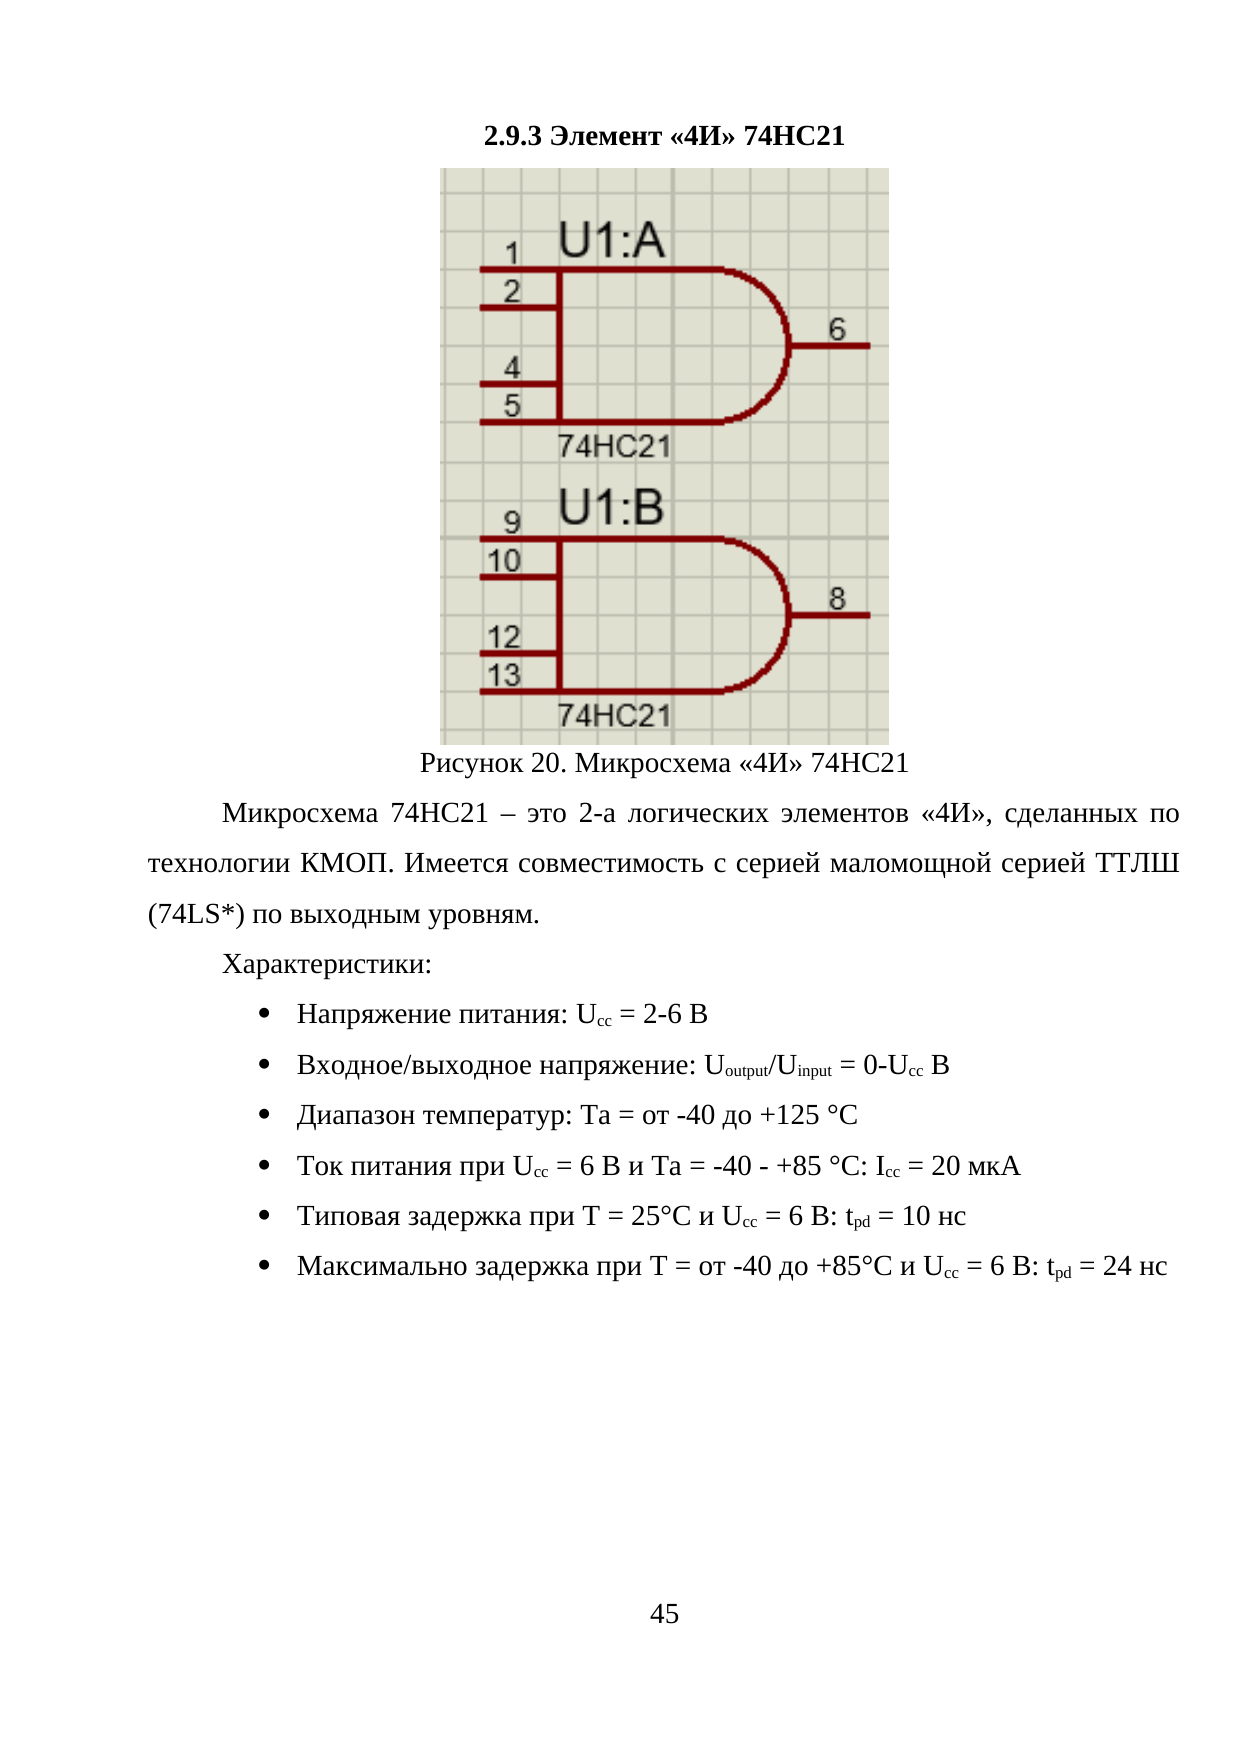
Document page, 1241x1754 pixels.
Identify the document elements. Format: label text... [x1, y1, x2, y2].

picture [440, 168, 889, 745]
list Типовая задержка при T = 25°C и Ucc = 6 В: tpd = 10 нс [259, 1198, 1181, 1232]
list Диапазон температур: Ta = от -40 до +125 °C [259, 1097, 1181, 1131]
list Входное/выходное напряжение: Uoutput/Uinput = 0-Ucc В [259, 1047, 1181, 1080]
list Максимально задержка при T = от -40 до +85°C и Ucc = 6 В: tpd = 24 нс [259, 1248, 1181, 1282]
list Напряжение питания: Ucc = 2-6 В [259, 996, 1181, 1030]
list Ток питания при Ucc = 6 В и Ta = -40 - +85 °C: Icc = 20 мкА [259, 1148, 1181, 1181]
subtitle 2.9.3 Элемент «4И» 74HC21 [148, 118, 1181, 152]
text Микросхема 74HC21 – это 2-а логических элементов «4И», сделанных по технологии КМОП. Имеется совместимость с серией маломощной серией ТТЛШ (74LS*) по выходным уровням. [148, 795, 1181, 929]
text Характеристики: [148, 946, 1181, 979]
